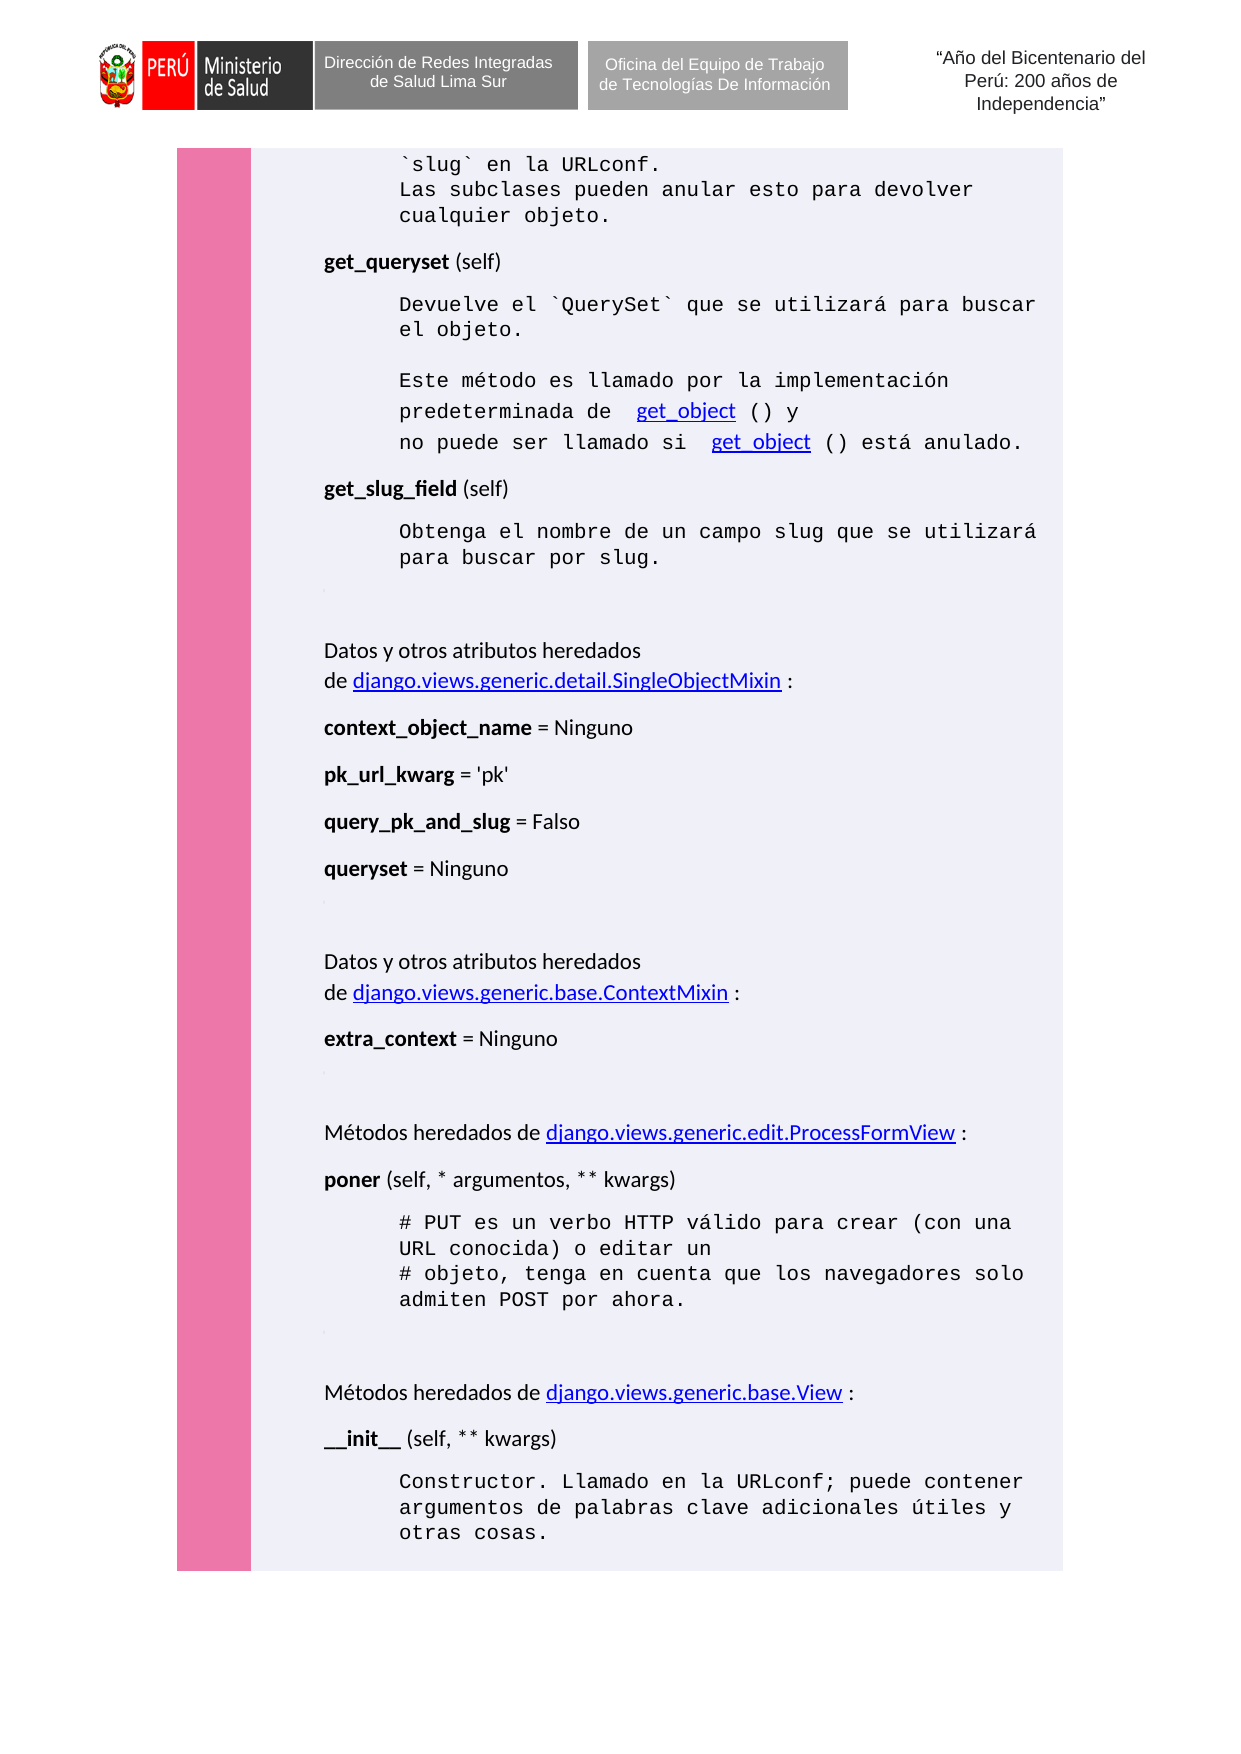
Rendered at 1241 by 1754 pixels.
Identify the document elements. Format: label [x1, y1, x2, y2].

table_cell [177, 148, 251, 1571]
picture [92, 41, 578, 110]
table_cell [251, 148, 262, 1571]
table_cell [262, 148, 1063, 1571]
